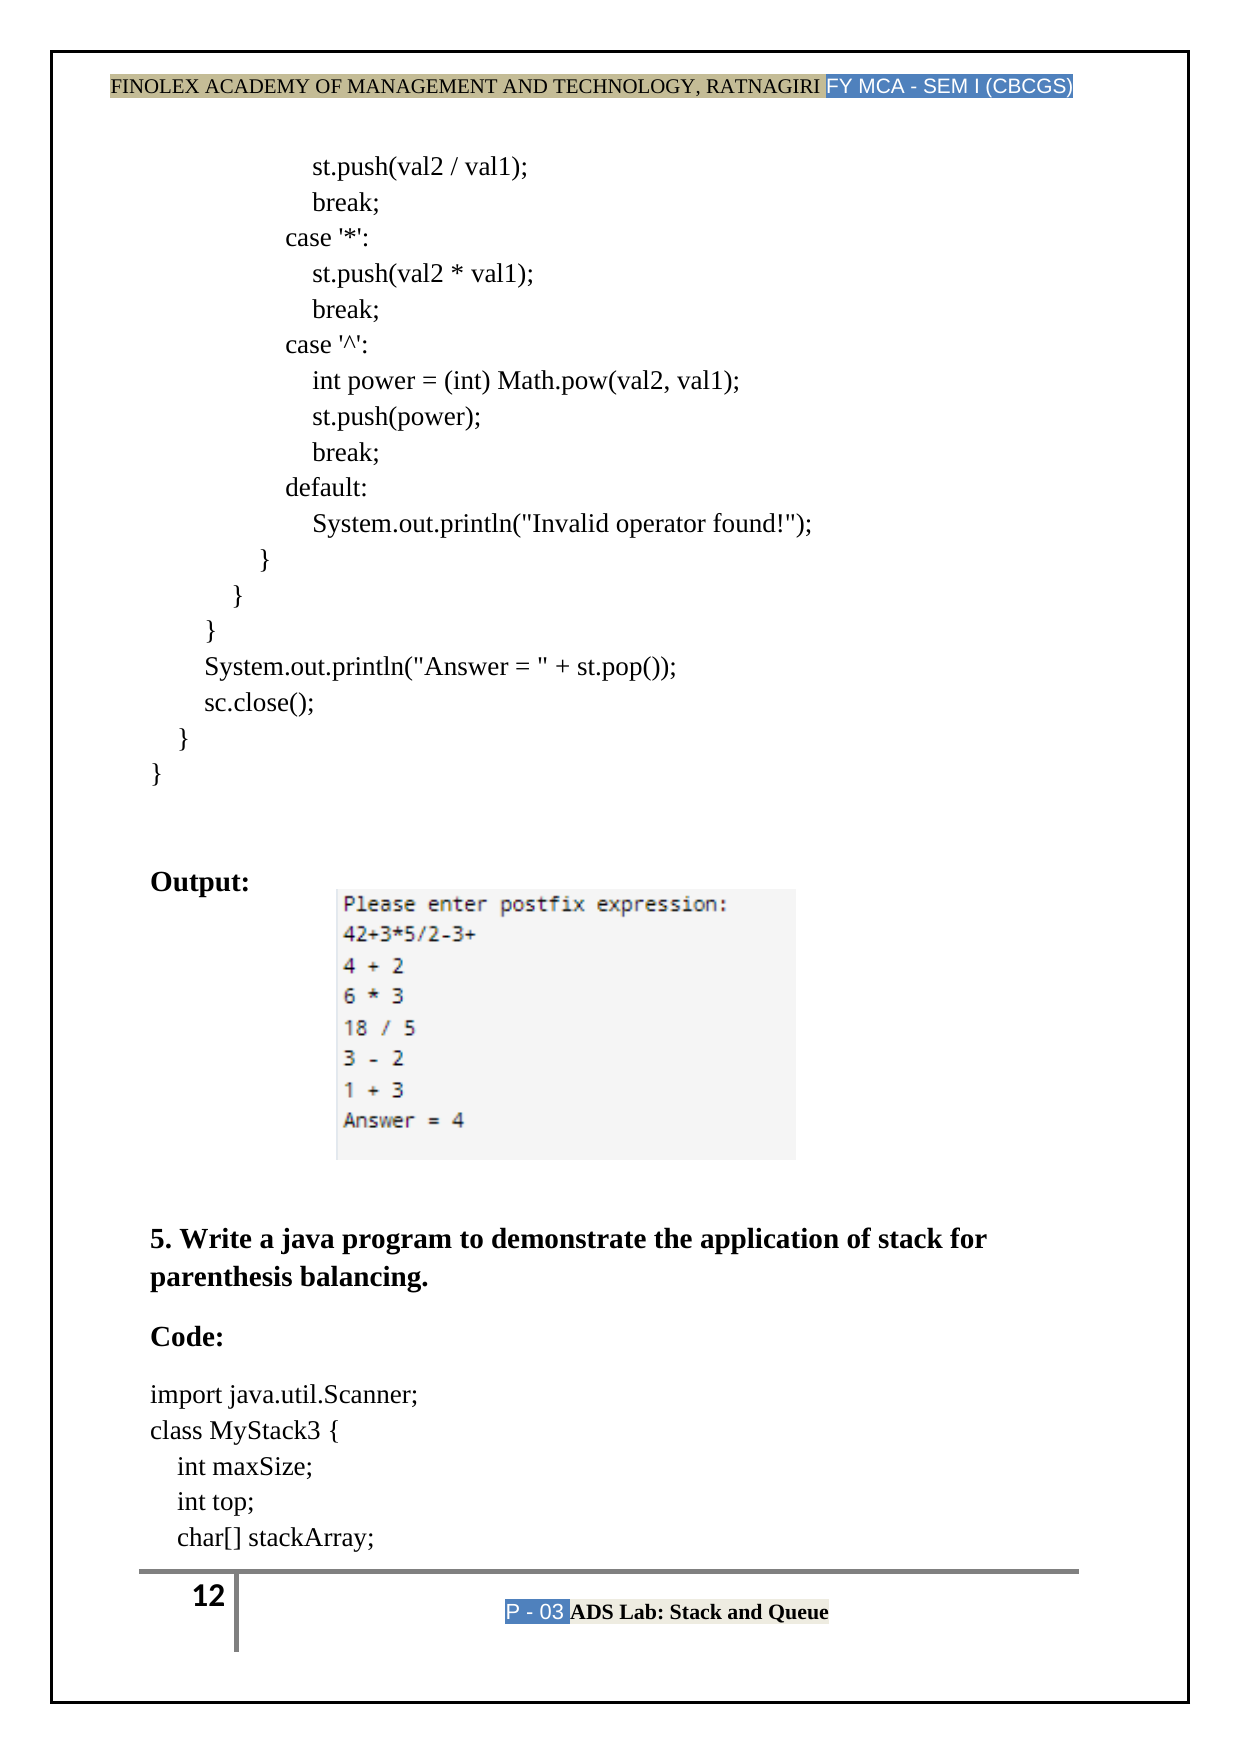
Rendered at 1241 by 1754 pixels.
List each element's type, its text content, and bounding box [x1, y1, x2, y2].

text st.push(power); [150, 400, 1090, 431]
text Output: [150, 864, 1090, 898]
text } [150, 579, 1090, 610]
text } [150, 543, 1090, 574]
text st.push(val2 / val1); [150, 150, 1090, 181]
text st.push(val2 * val1); [150, 257, 1090, 288]
text } [150, 722, 1090, 753]
text } [150, 614, 1090, 646]
text case '^': [150, 329, 1090, 360]
text System.out.println("Invalid operator found!"); [150, 507, 1090, 538]
picture [336, 889, 795, 1160]
text sc.close(); [150, 686, 1090, 717]
text int maxSize; [150, 1449, 1090, 1481]
text import java.util.Scanner; [150, 1378, 1090, 1409]
text break; [150, 186, 1090, 217]
text char[] stackArray; [150, 1521, 1090, 1552]
text 5. Write a java program to demonstrate the application of stack for parenthesis balancing. [150, 1221, 1090, 1293]
text case '*': [150, 221, 1090, 253]
text int power = (int) Math.pow(val2, val1); [150, 364, 1090, 396]
text } [150, 757, 1090, 788]
text int top; [150, 1485, 1090, 1516]
text break; [150, 293, 1090, 324]
text default: [150, 472, 1090, 503]
text Code: [150, 1319, 1090, 1352]
text break; [150, 436, 1090, 467]
text class MyStack3 { [150, 1414, 1090, 1445]
text System.out.println("Answer = " + st.pop()); [150, 650, 1090, 681]
